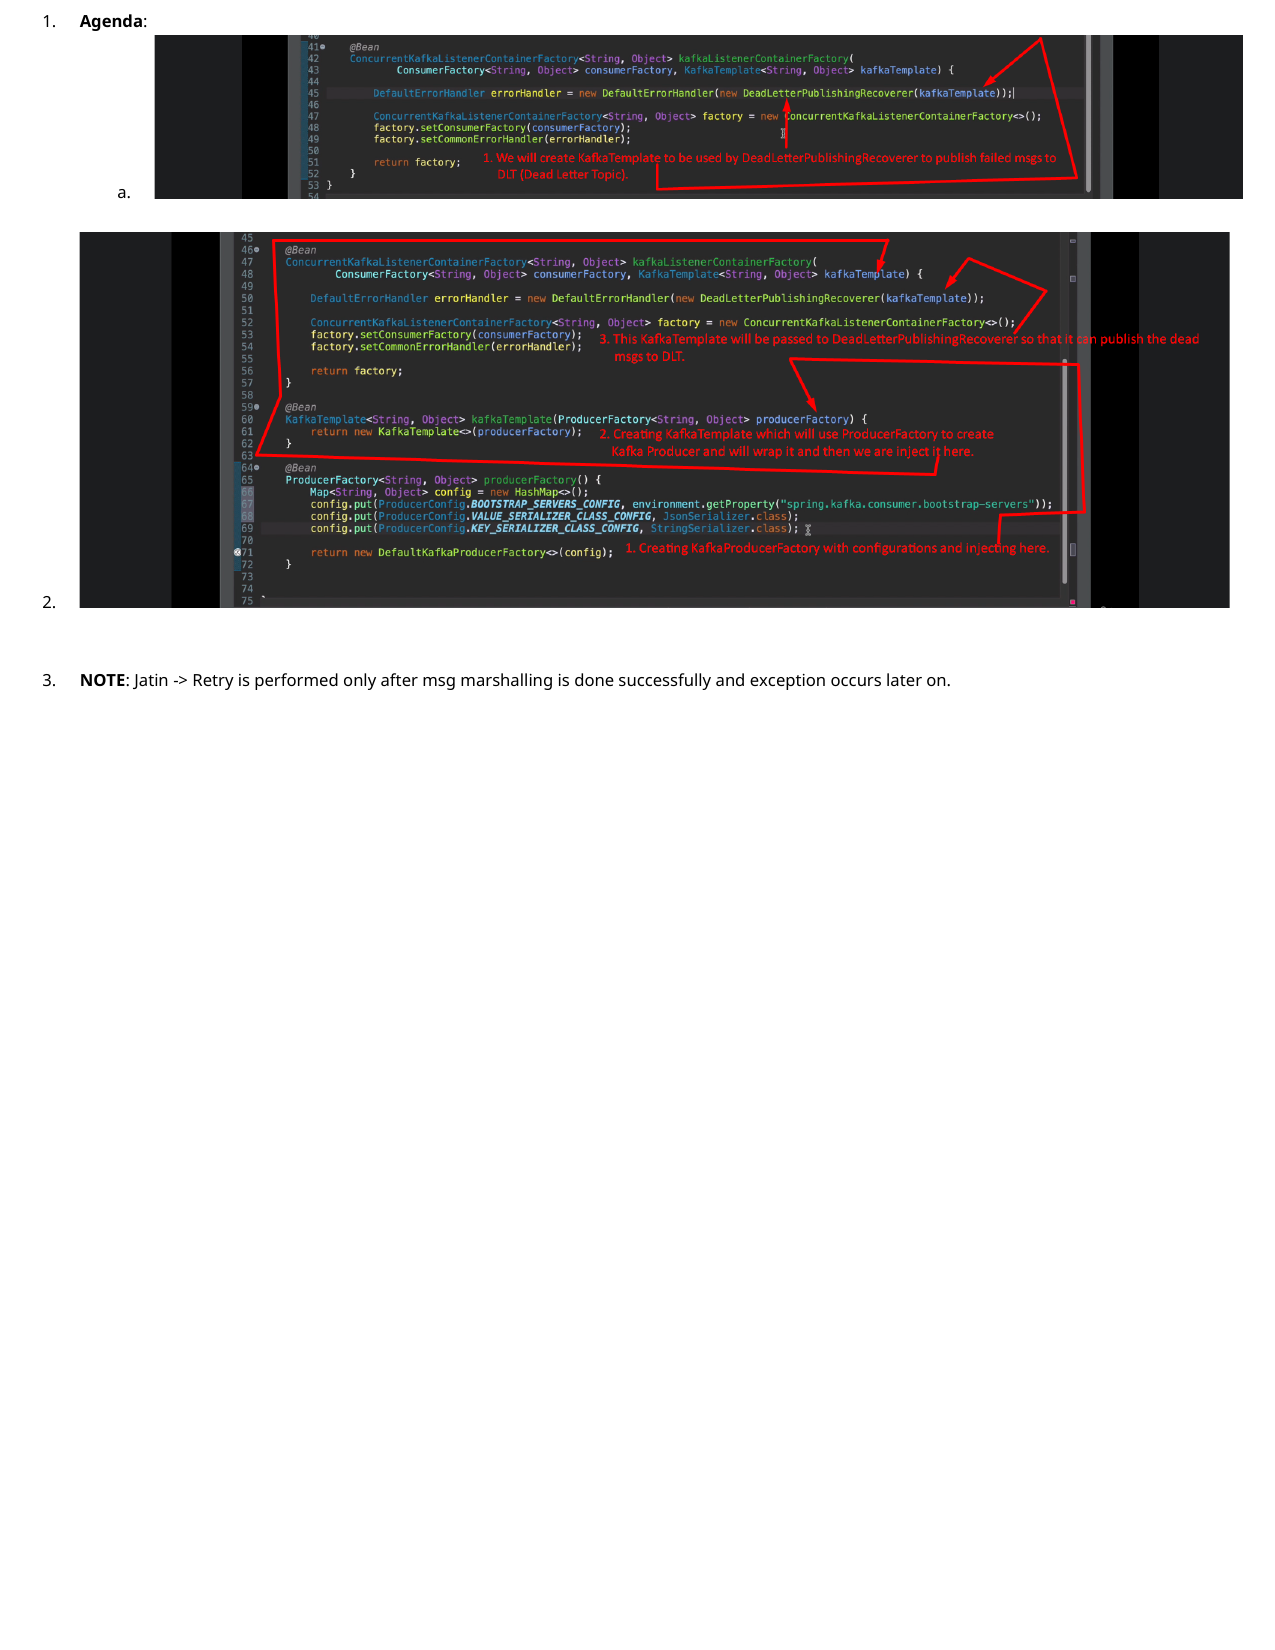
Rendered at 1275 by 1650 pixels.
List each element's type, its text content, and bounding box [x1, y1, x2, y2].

picture [79, 232, 1230, 608]
list Agenda: [42, 9, 1255, 32]
list NOTE: Jatin -> Retry is performed only after msg marshalling is done successfully and exception occurs later on. [42, 668, 1255, 691]
picture [154, 35, 1243, 199]
